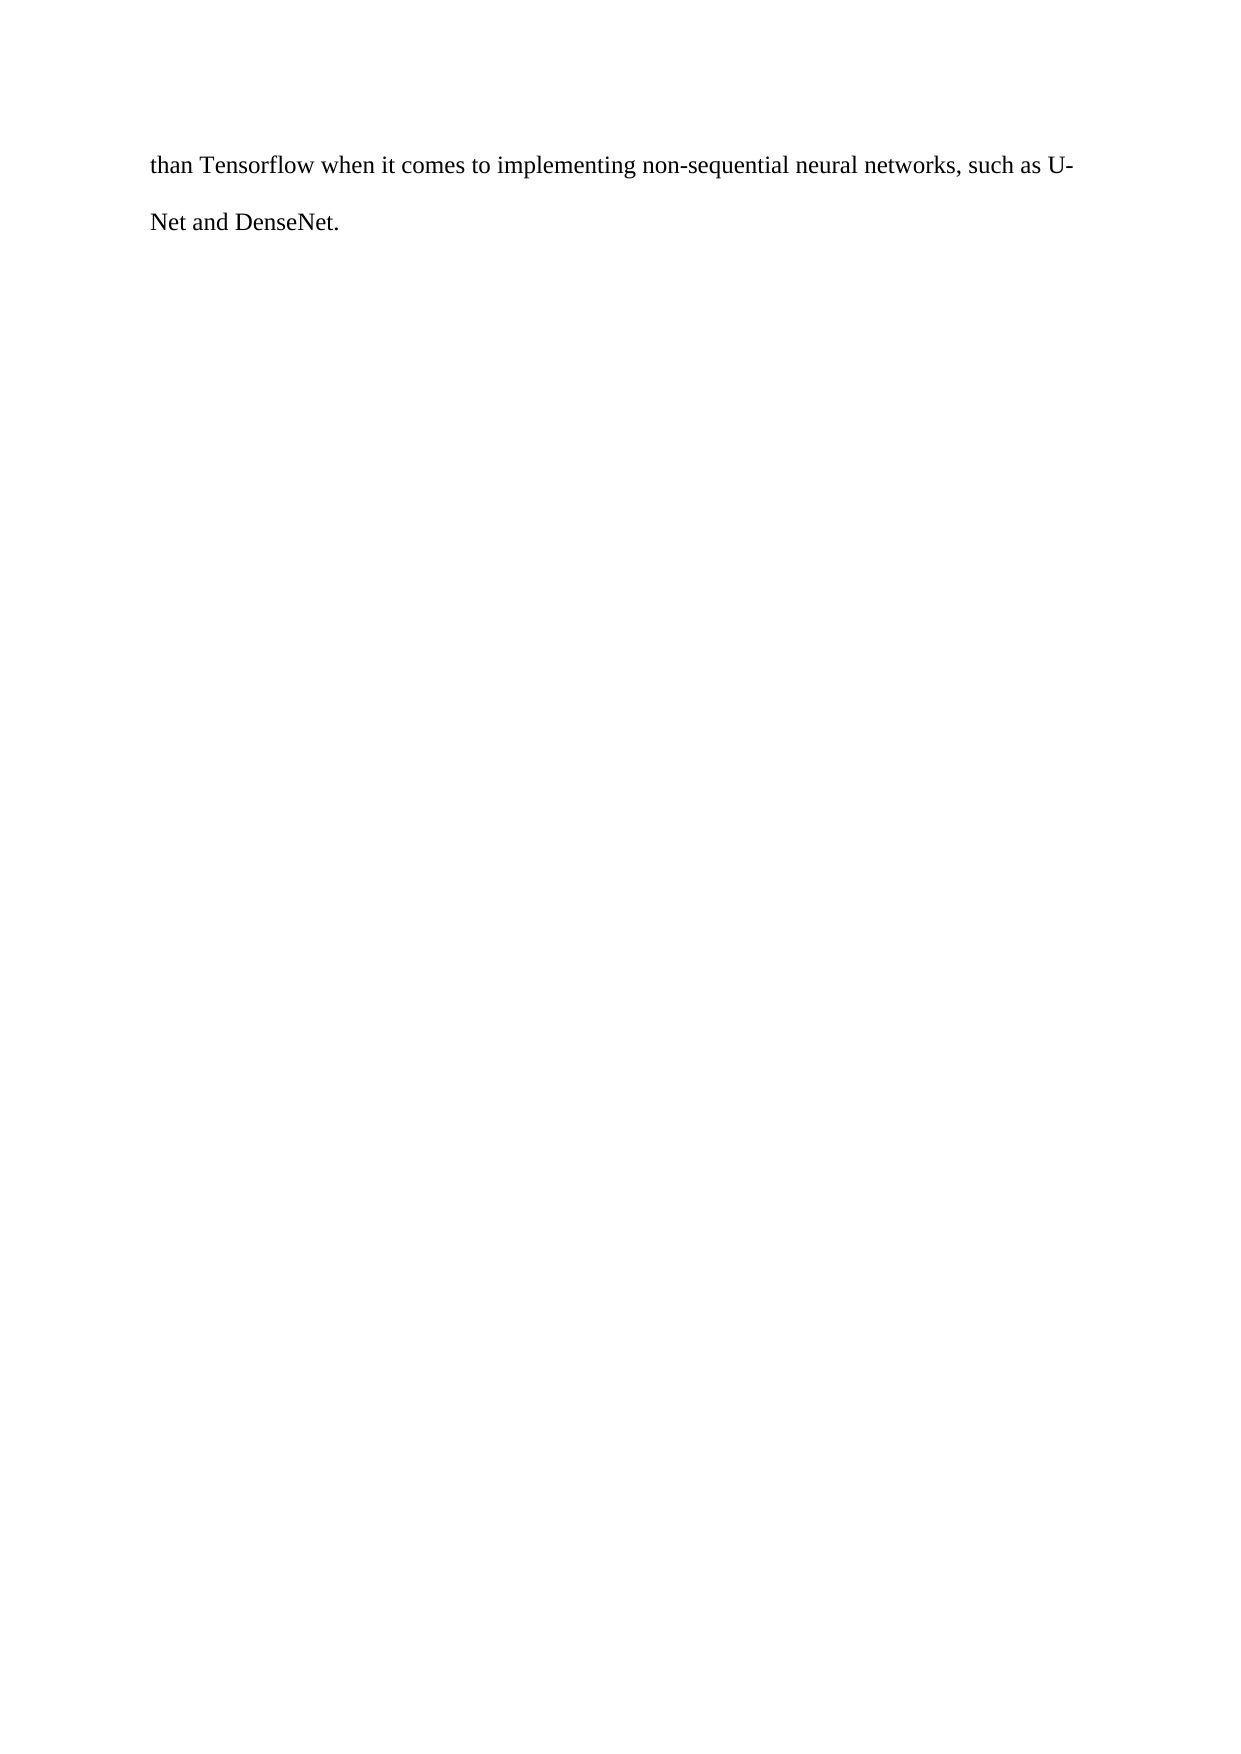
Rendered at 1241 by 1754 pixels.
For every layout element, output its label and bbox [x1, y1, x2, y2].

text [150, 150, 1090, 236]
